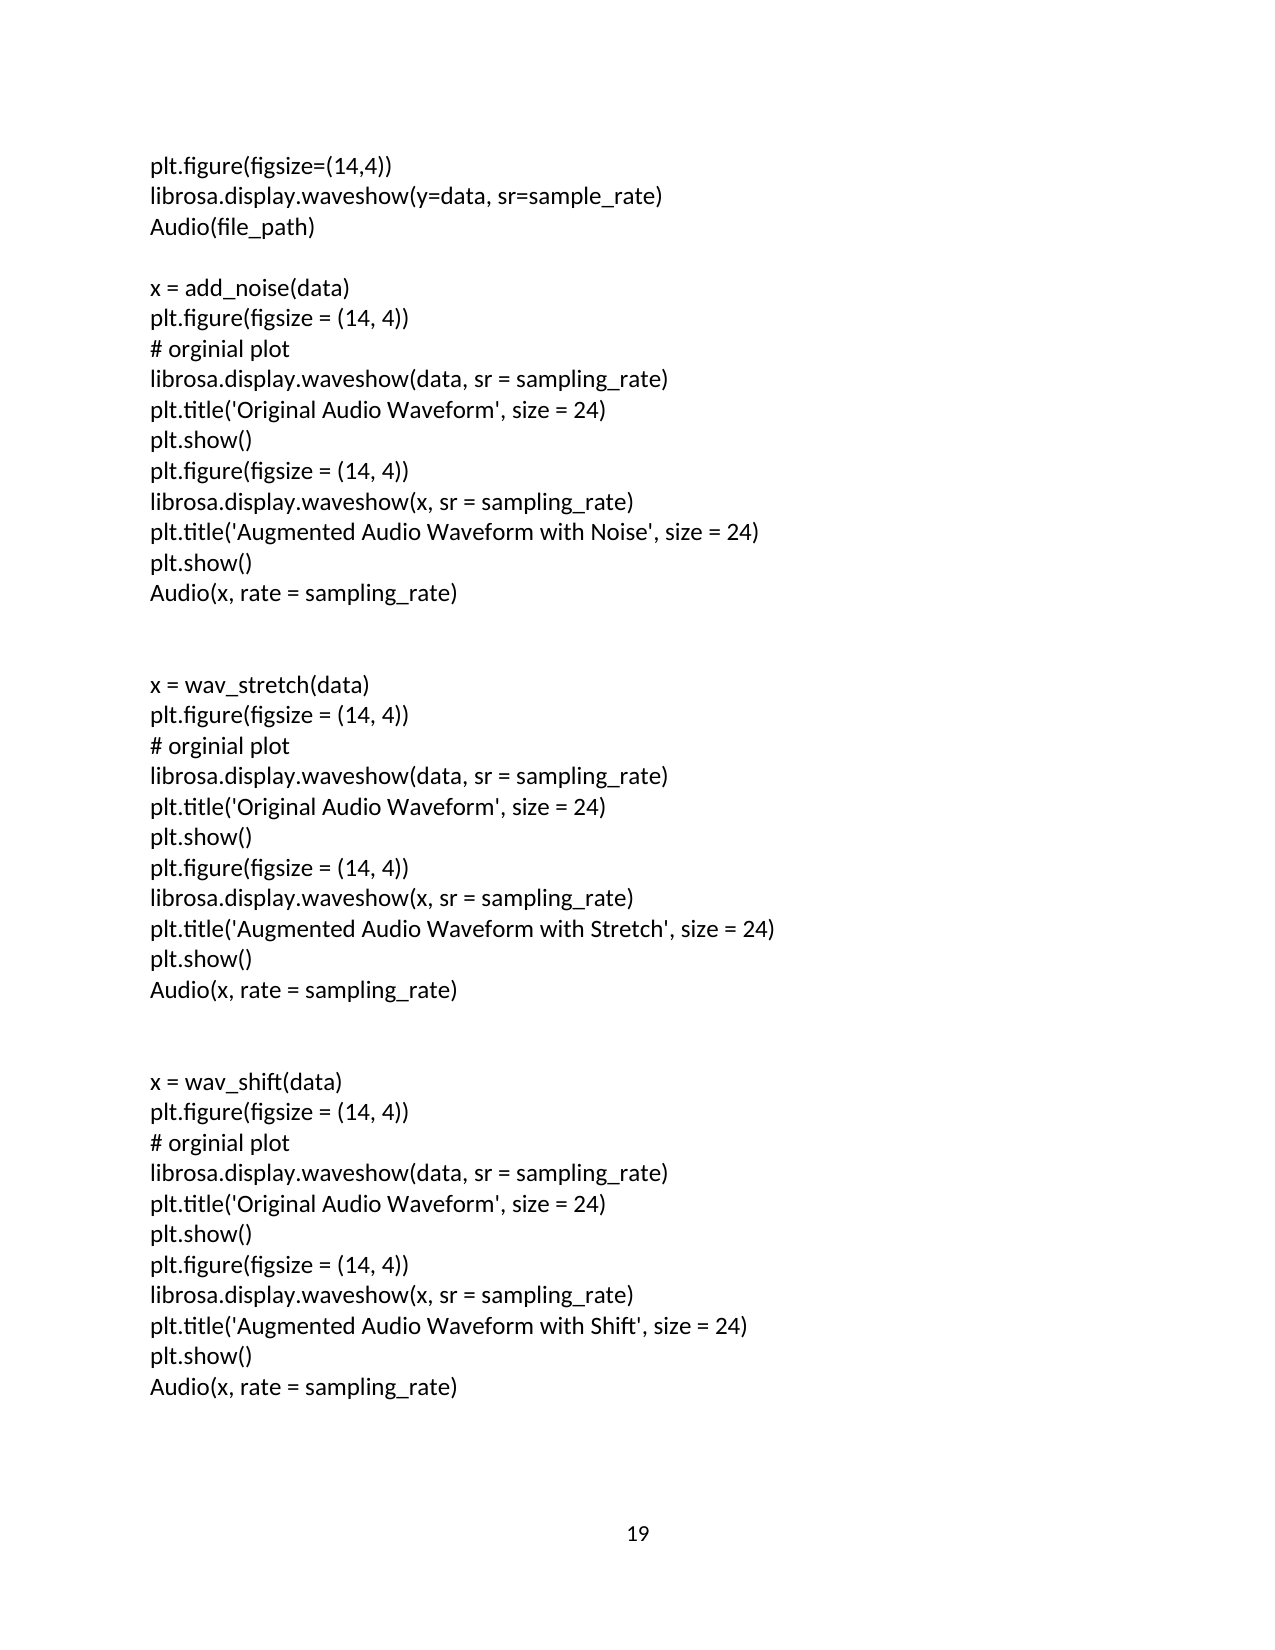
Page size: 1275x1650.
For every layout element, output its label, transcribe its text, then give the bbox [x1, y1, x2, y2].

text plt.figure(figsize = (14, 4)) [150, 699, 1125, 730]
text plt.show() [150, 1340, 1125, 1371]
text plt.title('Original Audio Waveform', size = 24) [150, 791, 1125, 821]
text librosa.display.waveshow(x, sr = sampling_rate) [150, 486, 1125, 516]
text librosa.display.waveshow(x, sr = sampling_rate) [150, 882, 1125, 913]
text librosa.display.waveshow(y=data, sr=sample_rate) [150, 181, 1125, 211]
text x = wav_stretch(data) [150, 669, 1125, 699]
text plt.figure(figsize=(14,4)) [150, 150, 1125, 181]
text librosa.display.waveshow(data, sr = sampling_rate) [150, 760, 1125, 791]
text plt.figure(figsize = (14, 4)) [150, 1249, 1125, 1279]
text plt.title('Augmented Audio Waveform with Stretch', size = 24) [150, 913, 1125, 943]
text librosa.display.waveshow(data, sr = sampling_rate) [150, 1157, 1125, 1188]
text Audio(x, rate = sampling_rate) [150, 577, 1125, 608]
text plt.title('Original Audio Waveform', size = 24) [150, 1188, 1125, 1218]
text librosa.display.waveshow(x, sr = sampling_rate) [150, 1279, 1125, 1310]
text plt.figure(figsize = (14, 4)) [150, 1096, 1125, 1127]
text plt.show() [150, 547, 1125, 577]
text plt.title('Augmented Audio Waveform with Noise', size = 24) [150, 516, 1125, 547]
text # orginial plot [150, 1127, 1125, 1157]
text x = wav_shift(data) [150, 1066, 1125, 1096]
text plt.show() [150, 821, 1125, 852]
text librosa.display.waveshow(data, sr = sampling_rate) [150, 364, 1125, 394]
text Audio(x, rate = sampling_rate) [150, 1371, 1125, 1401]
text # orginial plot [150, 730, 1125, 760]
text plt.show() [150, 1218, 1125, 1249]
text Audio(x, rate = sampling_rate) [150, 974, 1125, 1004]
text plt.title('Augmented Audio Waveform with Shift', size = 24) [150, 1310, 1125, 1340]
text x = add_noise(data) [150, 272, 1125, 303]
text plt.show() [150, 943, 1125, 974]
text plt.show() [150, 425, 1125, 455]
text plt.title('Original Audio Waveform', size = 24) [150, 394, 1125, 425]
text plt.figure(figsize = (14, 4)) [150, 303, 1125, 333]
text plt.figure(figsize = (14, 4)) [150, 455, 1125, 486]
text # orginial plot [150, 333, 1125, 364]
text plt.figure(figsize = (14, 4)) [150, 852, 1125, 882]
text Audio(file_path) [150, 211, 1125, 242]
